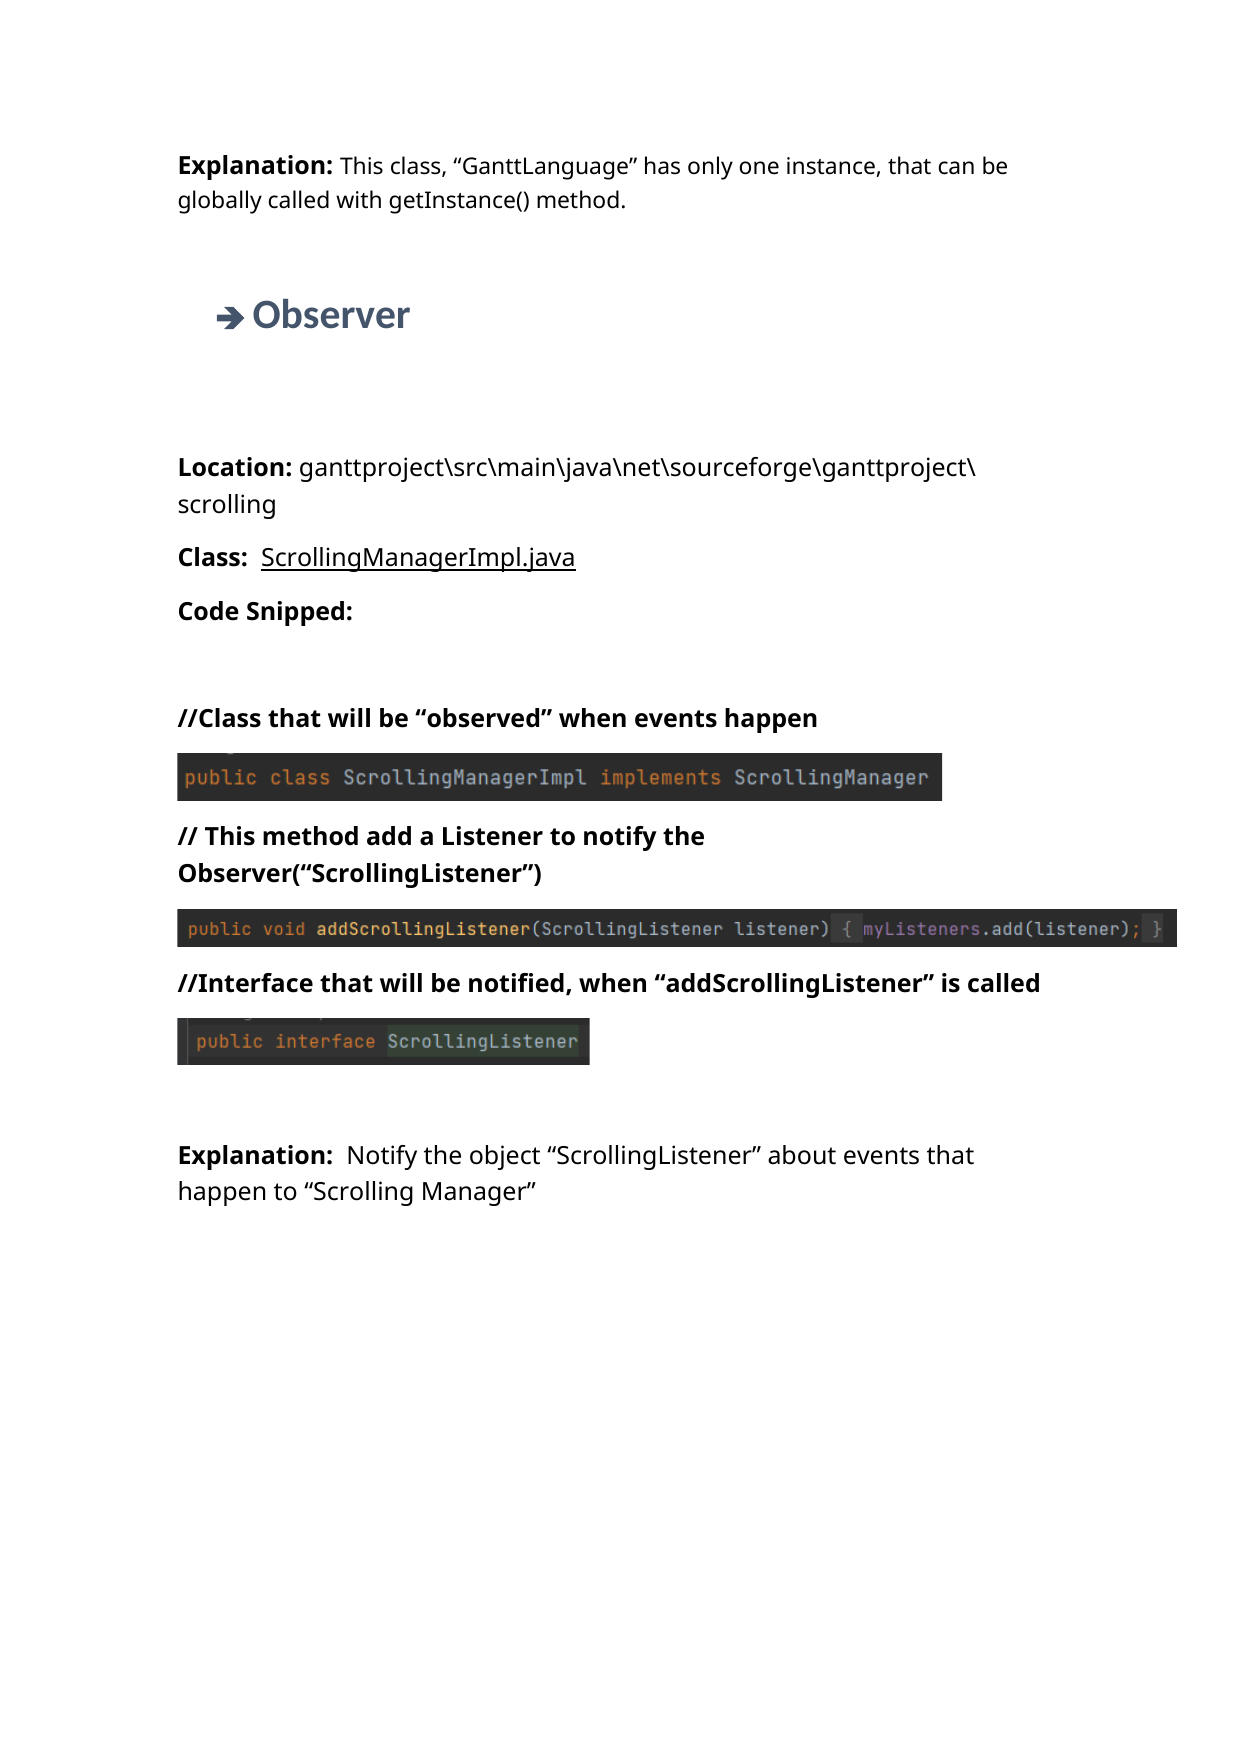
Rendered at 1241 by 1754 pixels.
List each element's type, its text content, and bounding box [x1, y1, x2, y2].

text Code Snipped: [177, 593, 1063, 627]
picture [177, 1018, 590, 1065]
picture [177, 909, 1177, 947]
picture [177, 753, 943, 801]
text // This method add a Listener to notify the Observer(“ScrollingListener”) [177, 819, 1063, 890]
text Class: ScrollingManagerImpl.java [177, 540, 1063, 574]
text //Class that will be “observed” when events happen [177, 700, 1063, 734]
text //Interface that will be notified, when “addScrollingListener” is called [177, 966, 1063, 999]
text Explanation: Notify the object “ScrollingListener” about events that happen to “Scrolling Manager” [177, 1137, 1063, 1208]
list Observer [215, 288, 1063, 339]
text Explanation: This class, “GanttLanguage” has only one instance, that can be globally called with getInstance() method. [177, 148, 1063, 215]
text Location: ganttproject\src\main\java\net\sourceforge\ganttproject\scrolling [177, 450, 1063, 521]
